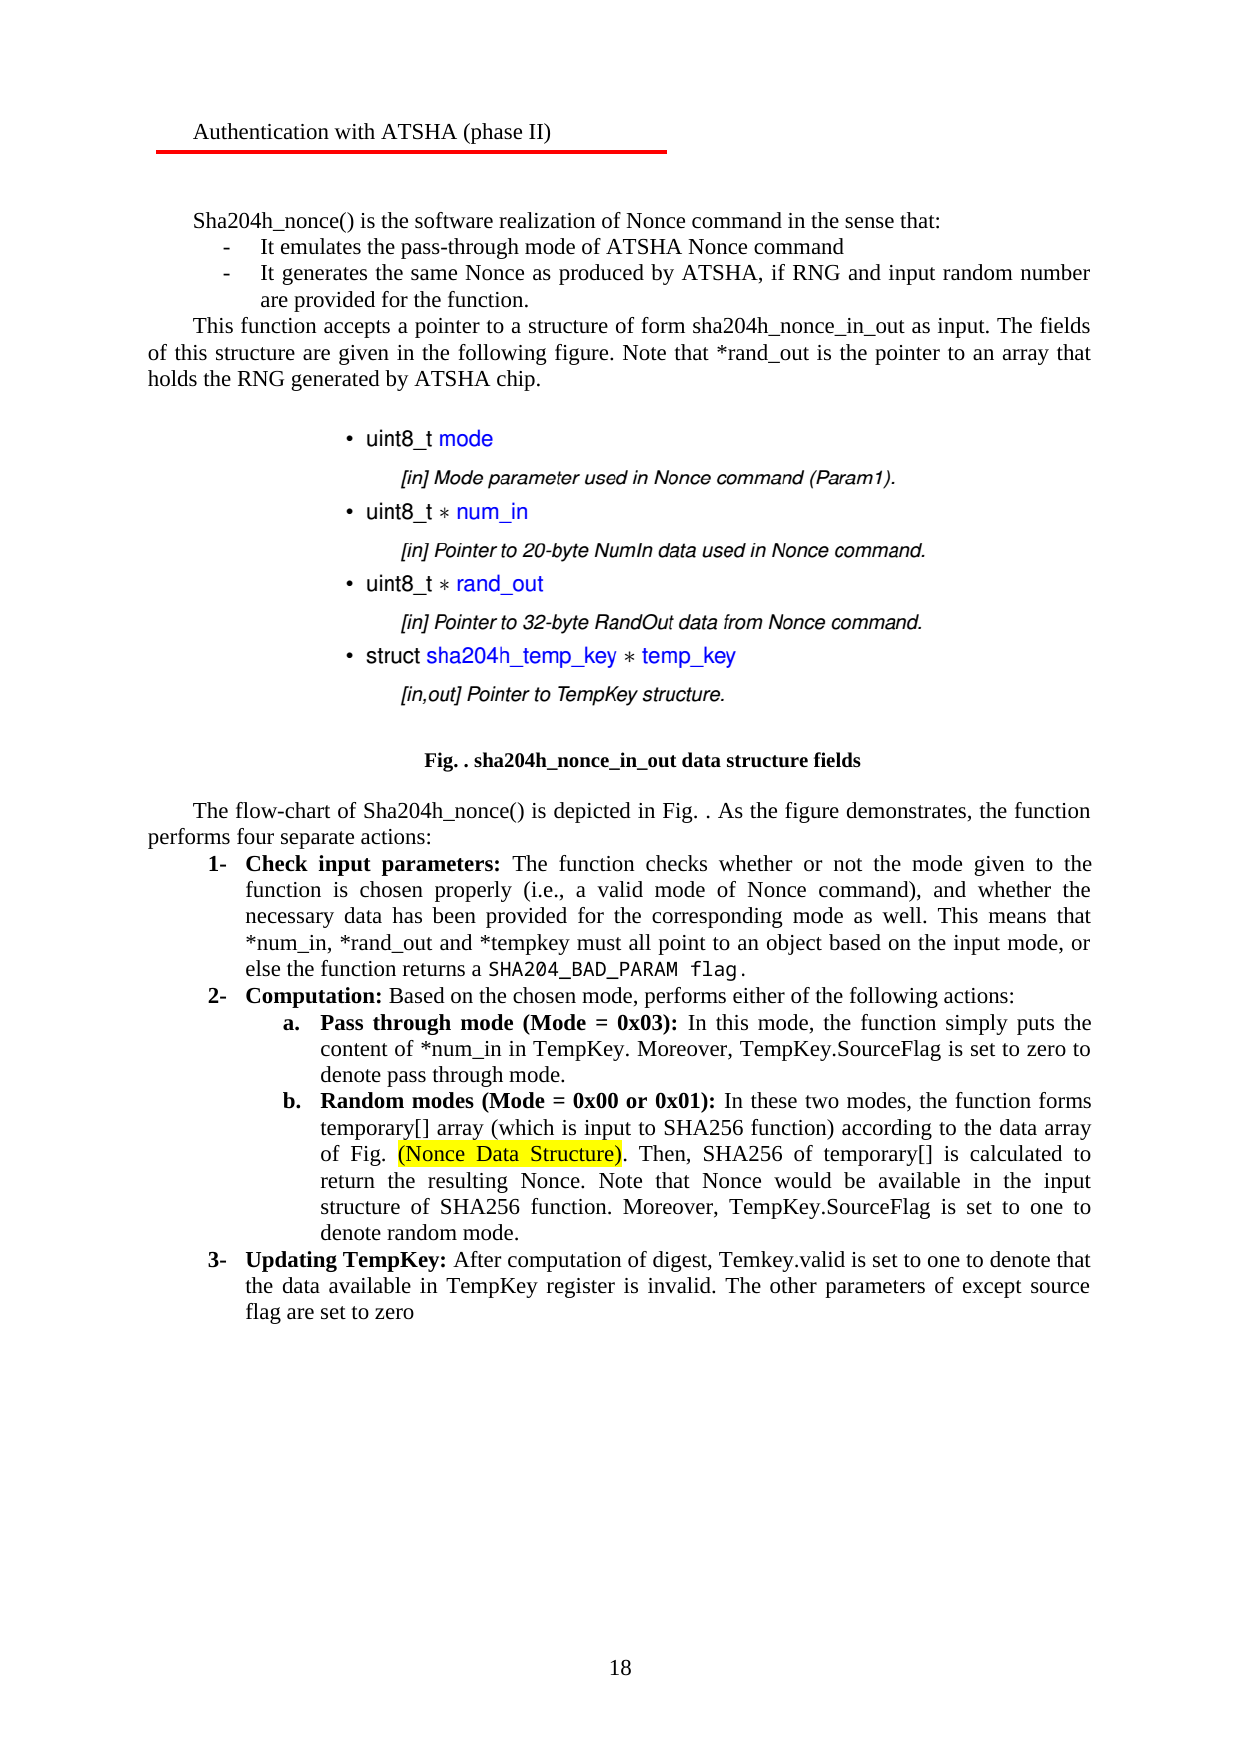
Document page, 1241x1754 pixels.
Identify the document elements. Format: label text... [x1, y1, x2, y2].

list Random modes (Mode = 0x00 or 0x01): In these two modes, the function forms temporary[] array (which is input to SHA256 function) according to the data array of Fig. (Nonce Data Structure). Then, SHA256 of temporary[] is calculated to return the resulting Nonce. Note that Nonce would be available in the input structure of SHA256 function. Moreover, TempKey.SourceFlag is set to one to denote random mode. [283, 1088, 1092, 1246]
text This function accepts a pointer to a structure of form sha204h_nonce_in_out as input. The fields of this structure are given in the following figure. Note that *rand_out is the pointer to an array that holds the RNG generated by ATSHA chip. [148, 312, 1092, 391]
picture [333, 416, 952, 736]
list Pass through mode (Mode = 0x03): In this mode, the function simply puts the content of *num_in in TempKey. Moreover, TempKey.SourceFlag is set to zero to denote pass through mode. [283, 1008, 1092, 1088]
list It emulates the pass-through mode of ATSHA Nonce command [223, 233, 1092, 259]
list Check input parameters: The function checks whether or not the mode given to the function is chosen properly (i.e., a valid mode of Nonce command), and whether the necessary data has been provided for the corresponding mode as well. This means that *num_in, *rand_out and *tempkey must all point to an object based on the input mode, or else the function returns a SHA204_BAD_PARAM flag. [208, 849, 1092, 982]
list Computation: Based on the chosen mode, performs either of the following actions: [208, 982, 1092, 1008]
text Fig. . sha204h_nonce_in_out data structure fields [148, 748, 1092, 772]
list Updating TempKey: After computation of digest, Temkey.valid is set to one to denote that the data available in TempKey register is invalid. The other parameters of except source flag are set to zero [208, 1246, 1092, 1325]
text Sha204h_nonce() is the software realization of Nonce command in the sense that: [148, 207, 1092, 233]
list It generates the same Nonce as produced by ATSHA, if RNG and input random number are provided for the function. [223, 259, 1092, 312]
text The flow-chart of Sha204h_nonce() is depicted in Fig. . As the figure demonstrates, the function performs four separate actions: [148, 797, 1092, 849]
